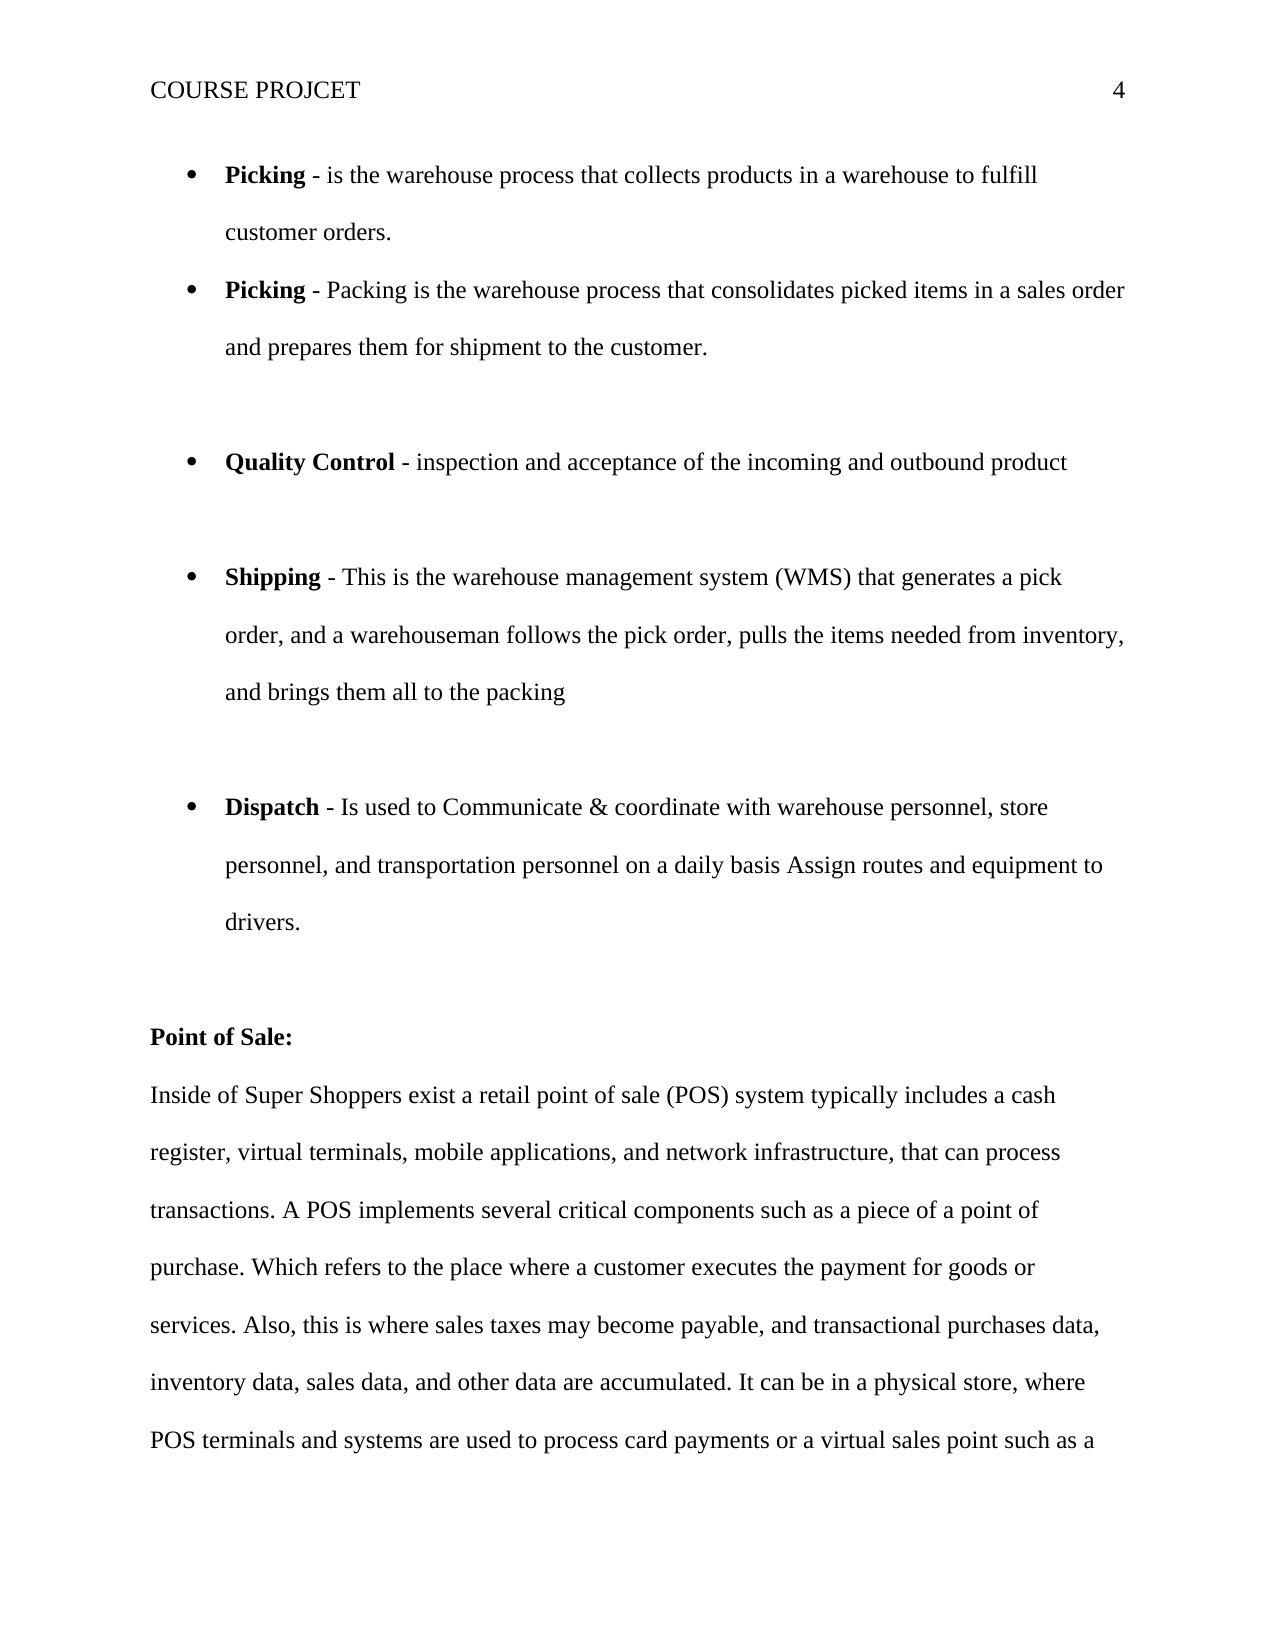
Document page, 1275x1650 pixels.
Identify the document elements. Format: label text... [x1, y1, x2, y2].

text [150, 1080, 1125, 1453]
list Dispatch - Is used to Communicate & coordinate with warehouse personnel, store personnel, and transportation personnel on a daily basis Assign routes and equipment to drivers. [187, 792, 1125, 936]
list Picking - is the warehouse process that collects products in a warehouse to fulfill customer orders. [187, 160, 1125, 246]
list Picking - Packing is the warehouse process that consolidates picked items in a sales order and prepares them for shipment to the customer. [187, 275, 1125, 361]
text Point of Sale: [150, 1022, 1125, 1051]
list Shipping - This is the warehouse management system (WMS) that generates a pick order, and a warehouseman follows the pick order, pulls the items needed from inventory, and brings them all to the packing [187, 562, 1125, 706]
list Quality Control - inspection and acceptance of the incoming and outbound product [187, 447, 1125, 476]
